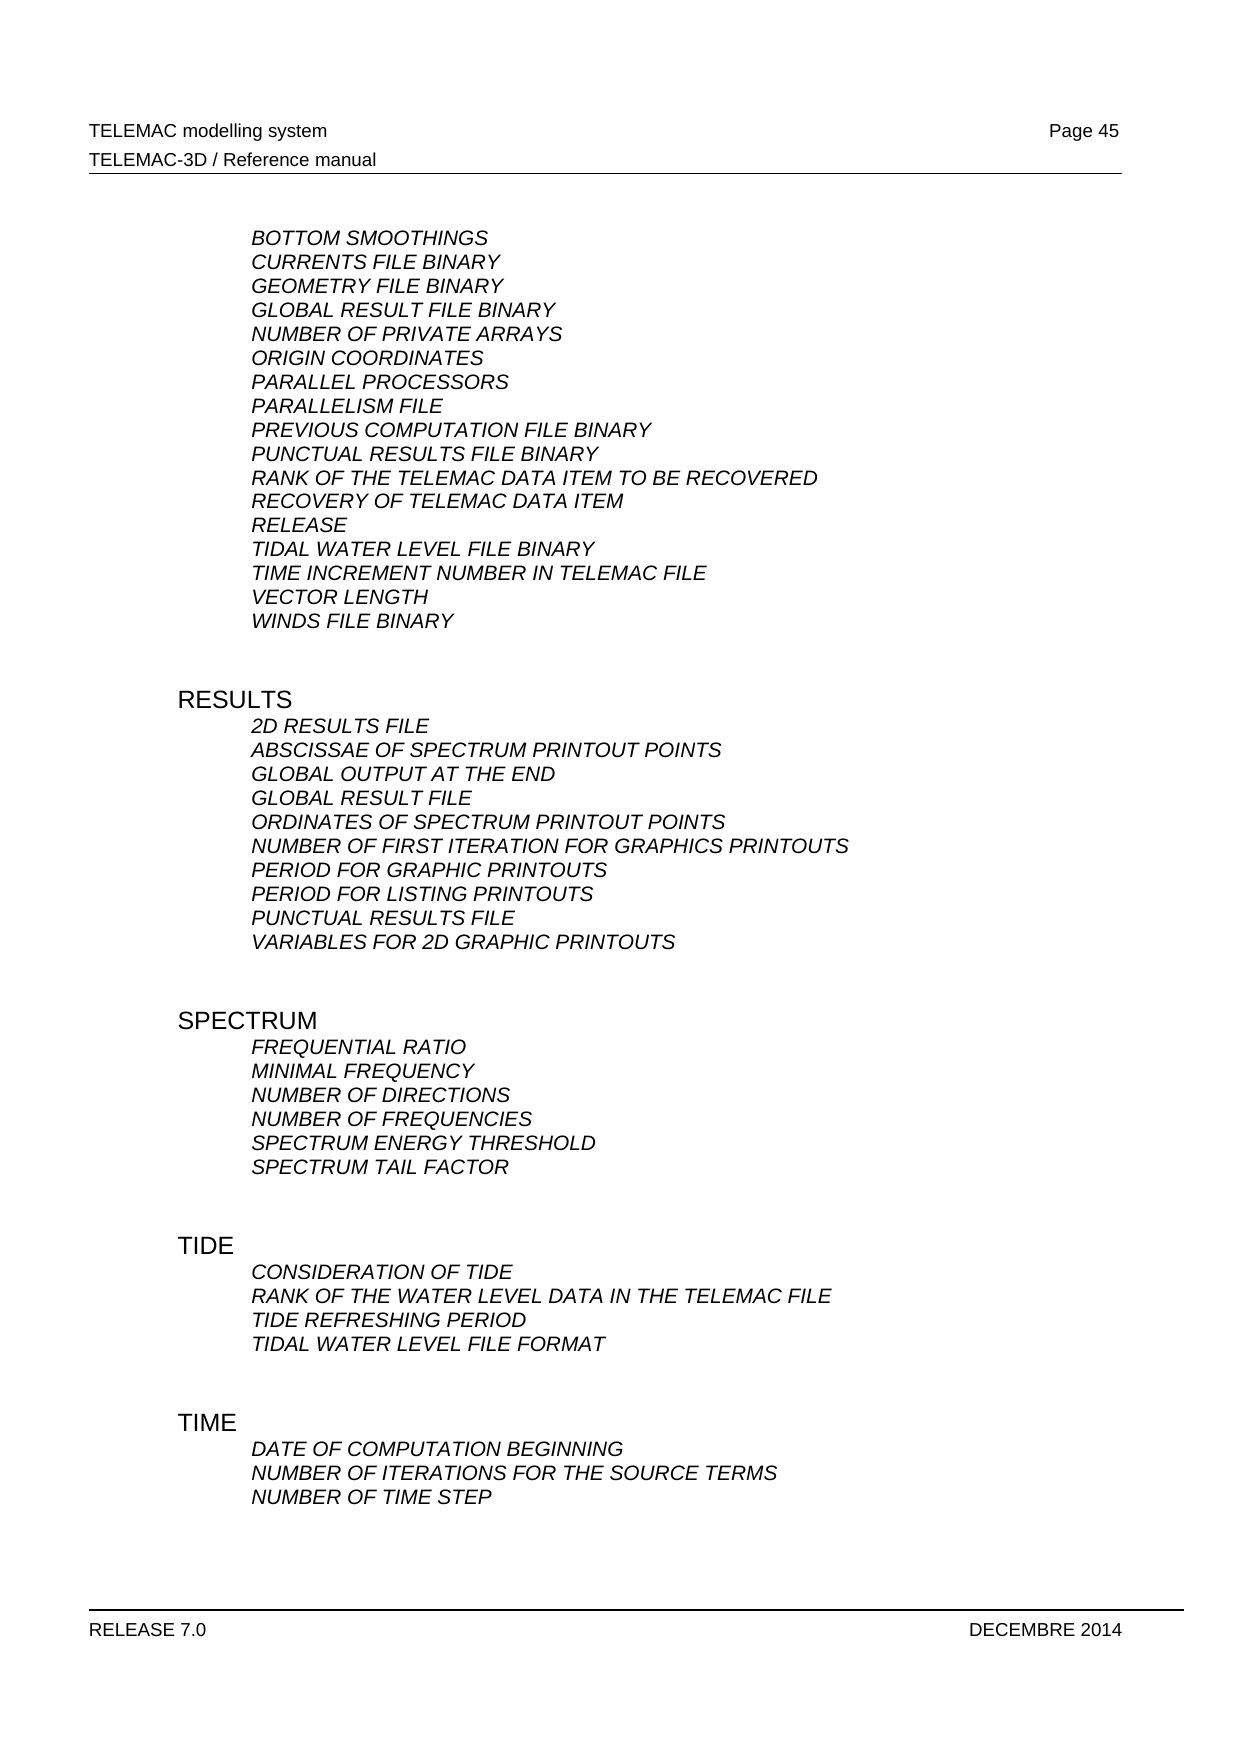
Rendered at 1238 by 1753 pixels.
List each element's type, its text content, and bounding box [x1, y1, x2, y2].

text SPECTRUM ENERGY THRESHOLD [251, 1131, 1048, 1155]
text SPECTRUM [177, 1006, 1048, 1035]
text TIME [177, 1408, 1048, 1437]
text NUMBER OF FREQUENCIES [251, 1107, 1048, 1131]
text PARALLEL PROCESSORS [251, 369, 1048, 393]
text TIDE [177, 1231, 1048, 1260]
text NUMBER OF DIRECTIONS [251, 1083, 1048, 1107]
text GLOBAL OUTPUT AT THE END [251, 762, 1048, 786]
text PUNCTUAL RESULTS FILE [251, 906, 1048, 930]
text ORDINATES OF SPECTRUM PRINTOUT POINTS [251, 810, 1048, 834]
text CURRENTS FILE BINARY [251, 250, 1048, 274]
text NUMBER OF PRIVATE ARRAYS [251, 322, 1048, 346]
text VECTOR LENGTH [251, 585, 1048, 609]
text PERIOD FOR LISTING PRINTOUTS [251, 882, 1048, 906]
text PREVIOUS COMPUTATION FILE BINARY [251, 417, 1048, 441]
text NUMBER OF ITERATIONS FOR THE SOURCE TERMS [251, 1461, 1048, 1485]
text TIDE REFRESHING PERIOD [251, 1308, 1048, 1332]
text PUNCTUAL RESULTS FILE BINARY [251, 441, 1048, 465]
text DATE OF COMPUTATION BEGINNING [251, 1437, 1048, 1461]
text MINIMAL FREQUENCY [251, 1059, 1048, 1083]
text ORIGIN COORDINATES [251, 346, 1048, 369]
text SPECTRUM TAIL FACTOR [251, 1155, 1048, 1179]
text TIDAL WATER LEVEL FILE BINARY [251, 537, 1048, 561]
text RANK OF THE WATER LEVEL DATA IN THE TELEMAC FILE [251, 1284, 1048, 1308]
text NUMBER OF FIRST ITERATION FOR GRAPHICS PRINTOUTS [251, 834, 1048, 858]
text GEOMETRY FILE BINARY [251, 274, 1048, 298]
text WINDS FILE BINARY [251, 609, 1048, 633]
text GLOBAL RESULT FILE [251, 786, 1048, 810]
text PERIOD FOR GRAPHIC PRINTOUTS [251, 858, 1048, 882]
text VARIABLES FOR 2D GRAPHIC PRINTOUTS [251, 930, 1048, 954]
text TIDAL WATER LEVEL FILE FORMAT [251, 1332, 1048, 1356]
text RESULTS [177, 685, 1048, 714]
text BOTTOM SMOOTHINGS [251, 226, 1048, 250]
text ABSCISSAE OF SPECTRUM PRINTOUT POINTS [251, 738, 1048, 762]
text FREQUENTIAL RATIO [251, 1035, 1048, 1059]
text PARALLELISM FILE [251, 393, 1048, 417]
text RELEASE [251, 513, 1048, 537]
text 2D RESULTS FILE [251, 714, 1048, 738]
text CONSIDERATION OF TIDE [251, 1260, 1048, 1284]
text NUMBER OF TIME STEP [251, 1485, 1048, 1509]
text RECOVERY OF TELEMAC DATA ITEM [251, 489, 1048, 513]
text TIME INCREMENT NUMBER IN TELEMAC FILE [251, 561, 1048, 585]
text RANK OF THE TELEMAC DATA ITEM TO BE RECOVERED [251, 465, 1048, 489]
text GLOBAL RESULT FILE BINARY [251, 298, 1048, 322]
